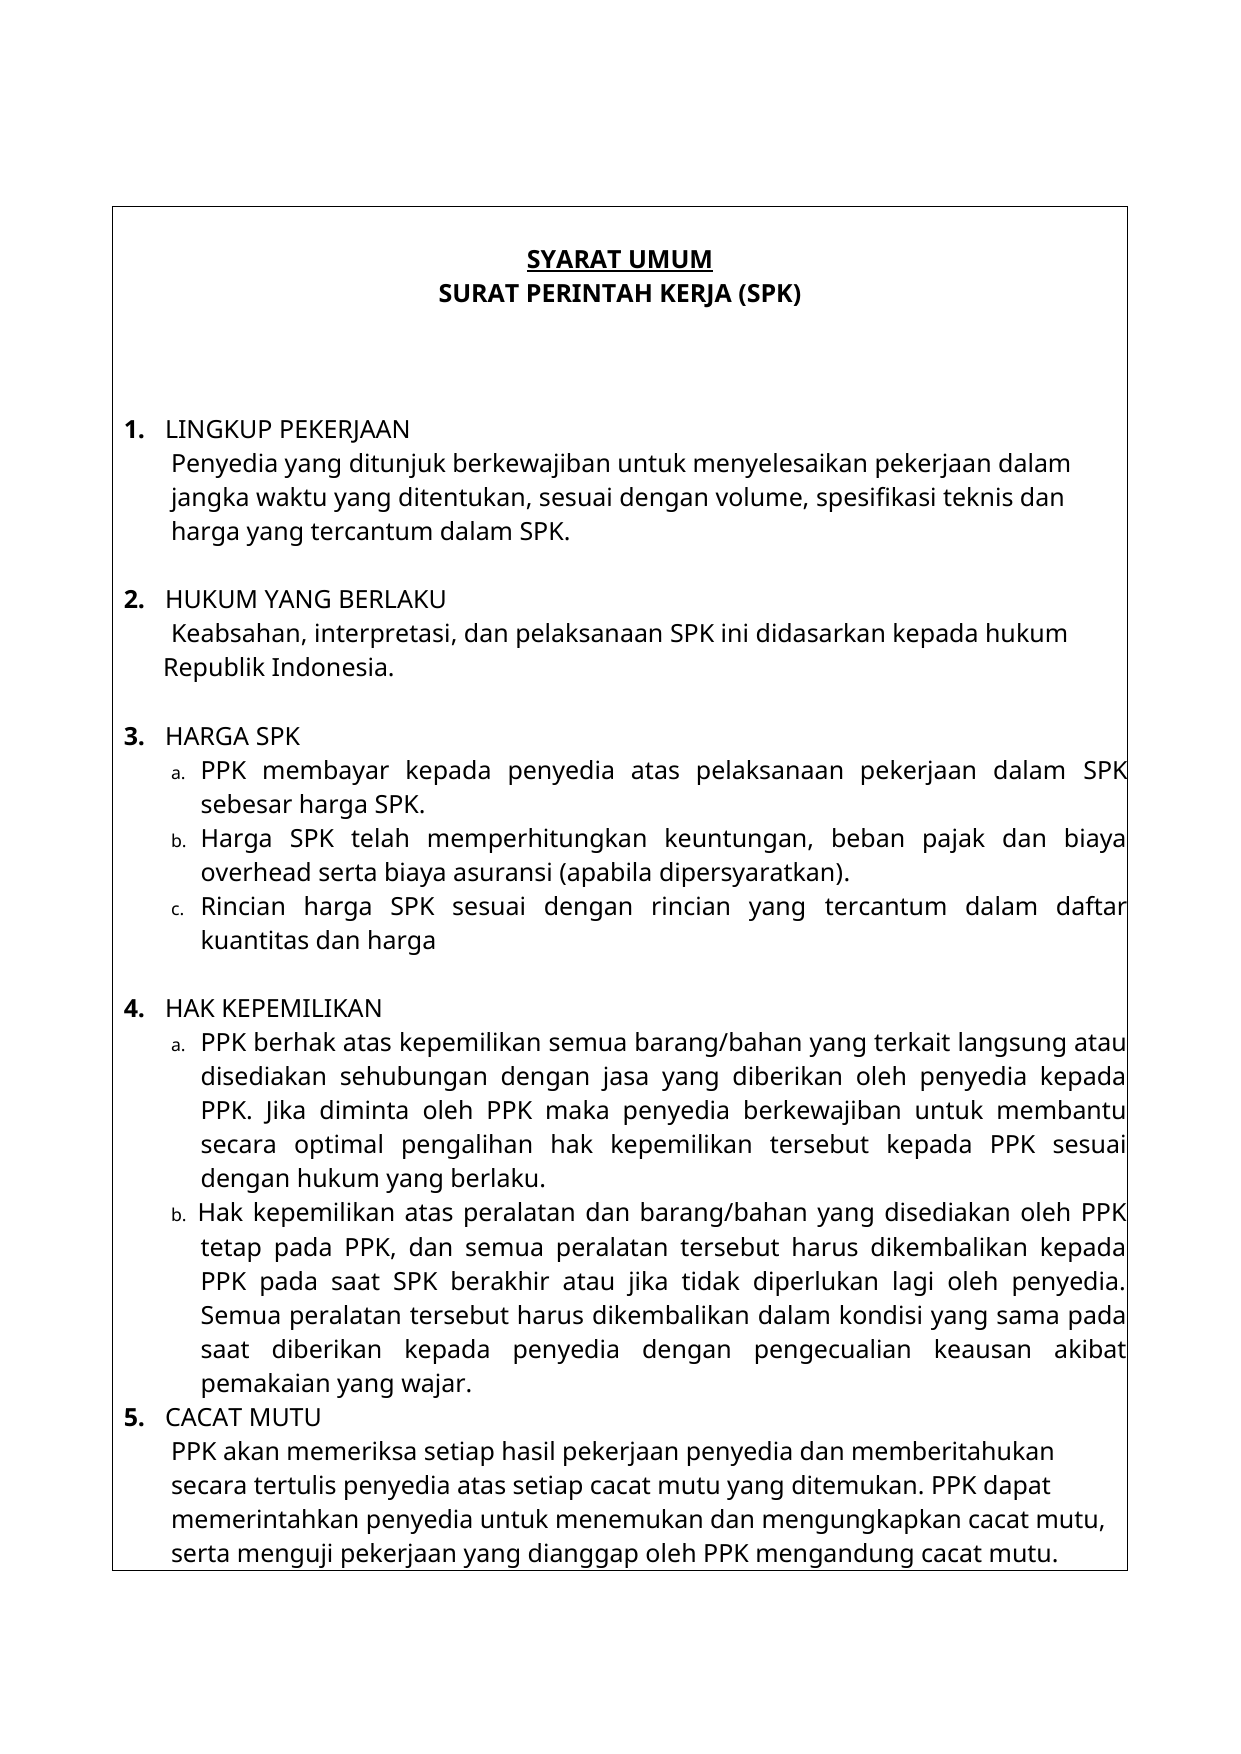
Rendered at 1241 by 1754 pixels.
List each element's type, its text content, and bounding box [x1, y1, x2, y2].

table_header SYARAT UMUM SURAT PERINTAH KERJA (SPK) [113, 207, 1127, 412]
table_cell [113, 412, 1127, 1570]
